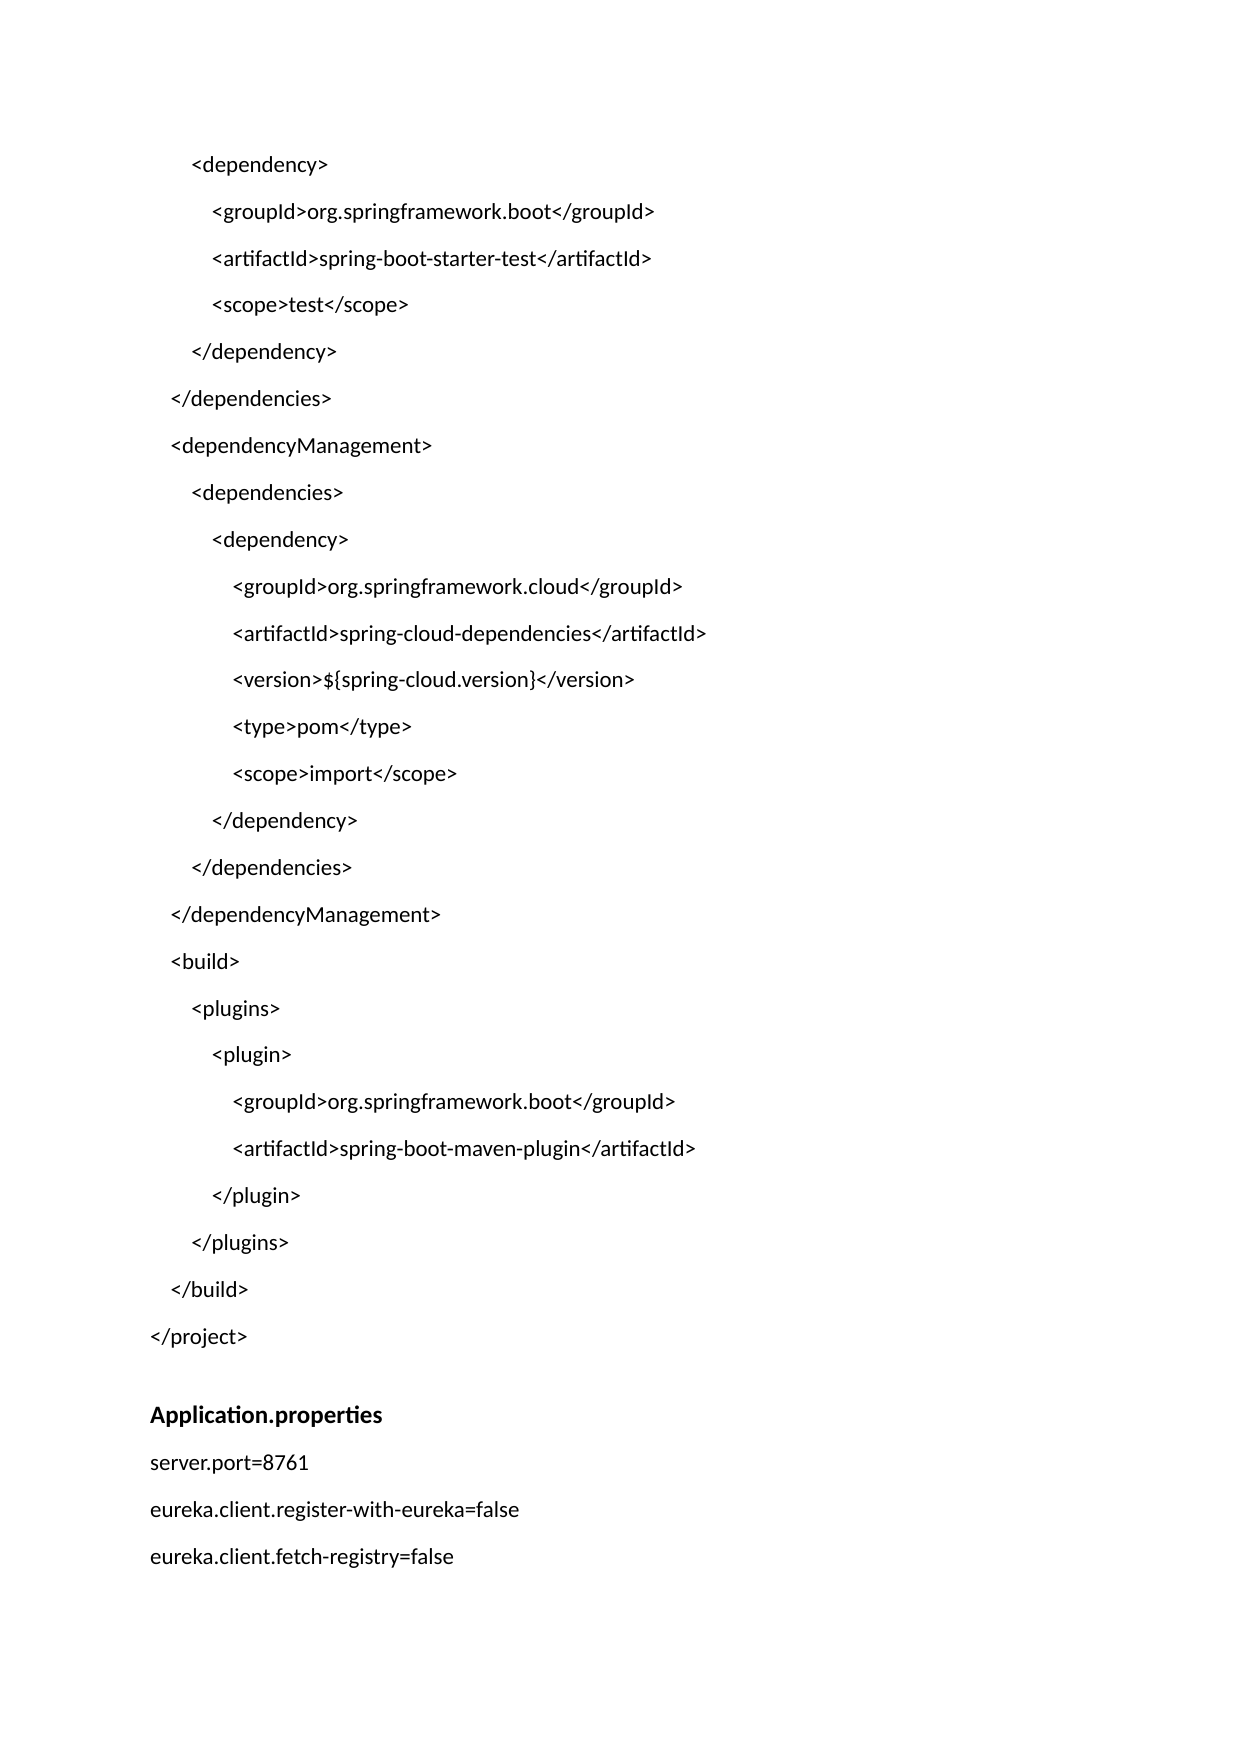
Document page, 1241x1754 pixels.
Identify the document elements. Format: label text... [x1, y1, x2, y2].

text <groupId>org.springframework.cloud</groupId> [150, 572, 1090, 600]
text <dependencies> [150, 478, 1090, 506]
text <dependency> [150, 150, 1090, 178]
text </dependencies> [150, 384, 1090, 412]
text </project> [150, 1322, 1090, 1380]
text <groupId>org.springframework.boot</groupId> [150, 1087, 1090, 1116]
text <dependency> [150, 525, 1090, 553]
text <plugins> [150, 994, 1090, 1022]
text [150, 197, 1090, 225]
text <build> [150, 947, 1090, 975]
text <artifactId>spring-boot-starter-test</artifactId> [150, 244, 1090, 272]
text </dependency> [150, 337, 1090, 366]
text </dependencyManagement> [150, 900, 1090, 928]
text <artifactId>spring-boot-maven-plugin</artifactId> [150, 1134, 1090, 1162]
text </plugin> [150, 1181, 1090, 1209]
text server.port=8761 [150, 1448, 1090, 1477]
text <artifactId>spring-cloud-dependencies</artifactId> [150, 619, 1090, 647]
text <version>${spring-cloud.version}</version> [150, 666, 1090, 694]
text <scope>import</scope> [150, 759, 1090, 787]
text <type>pom</type> [150, 712, 1090, 741]
text eureka.client.register-with-eureka=false [150, 1495, 1090, 1523]
text </plugins> [150, 1228, 1090, 1256]
text Application.properties [150, 1399, 1090, 1429]
text eureka.client.fetch-registry=false [150, 1542, 1090, 1570]
text <plugin> [150, 1041, 1090, 1069]
text <scope>test</scope> [150, 291, 1090, 319]
text </build> [150, 1275, 1090, 1303]
text </dependencies> [150, 853, 1090, 881]
text </dependency> [150, 806, 1090, 834]
text <dependencyManagement> [150, 431, 1090, 459]
